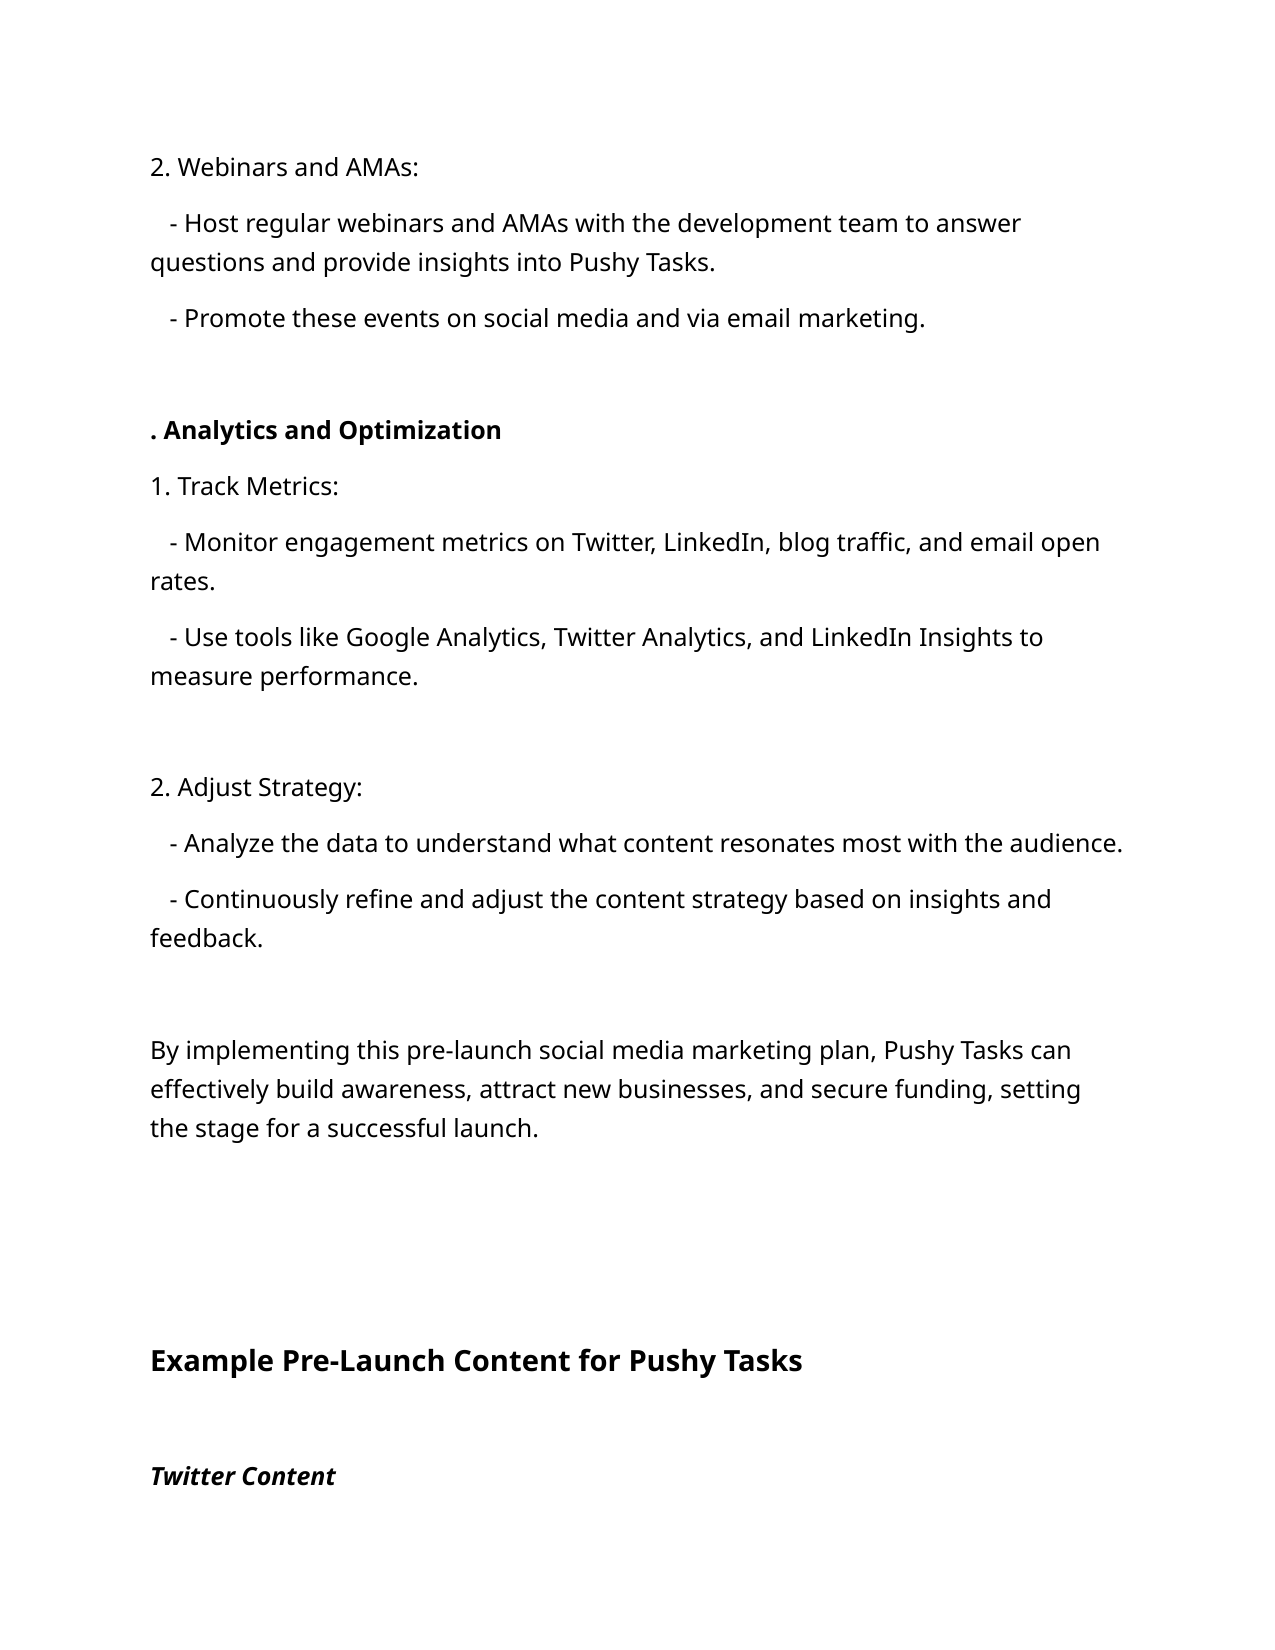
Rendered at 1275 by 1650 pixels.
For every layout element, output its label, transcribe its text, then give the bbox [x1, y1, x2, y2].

text 1. Track Metrics: [150, 468, 1125, 502]
text By implementing this pre-launch social media marketing plan, Pushy Tasks can effectively build awareness, attract new businesses, and secure funding, setting the stage for a successful launch. [150, 1032, 1125, 1145]
text - Promote these events on social media and via email marketing. [150, 301, 1125, 335]
text - Use tools like Google Analytics, Twitter Analytics, and LinkedIn Insights to measure performance. [150, 619, 1125, 692]
text . Analytics and Optimization [150, 412, 1125, 447]
text - Host regular webinars and AMAs with the development team to answer questions and provide insights into Pushy Tasks. [150, 206, 1125, 279]
text - Analyze the data to understand what content resonates most with the audience. [150, 826, 1125, 860]
text - Continuously refine and adjust the content strategy based on insights and feedback. [150, 882, 1125, 955]
text 2. Adjust Strategy: [150, 770, 1125, 804]
text - Monitor engagement metrics on Twitter, LinkedIn, blog traffic, and email open rates. [150, 524, 1125, 597]
text 2. Webinars and AMAs: [150, 150, 1125, 184]
text Twitter Content [150, 1459, 1125, 1493]
text Example Pre-Launch Content for Pushy Tasks [150, 1341, 1125, 1380]
